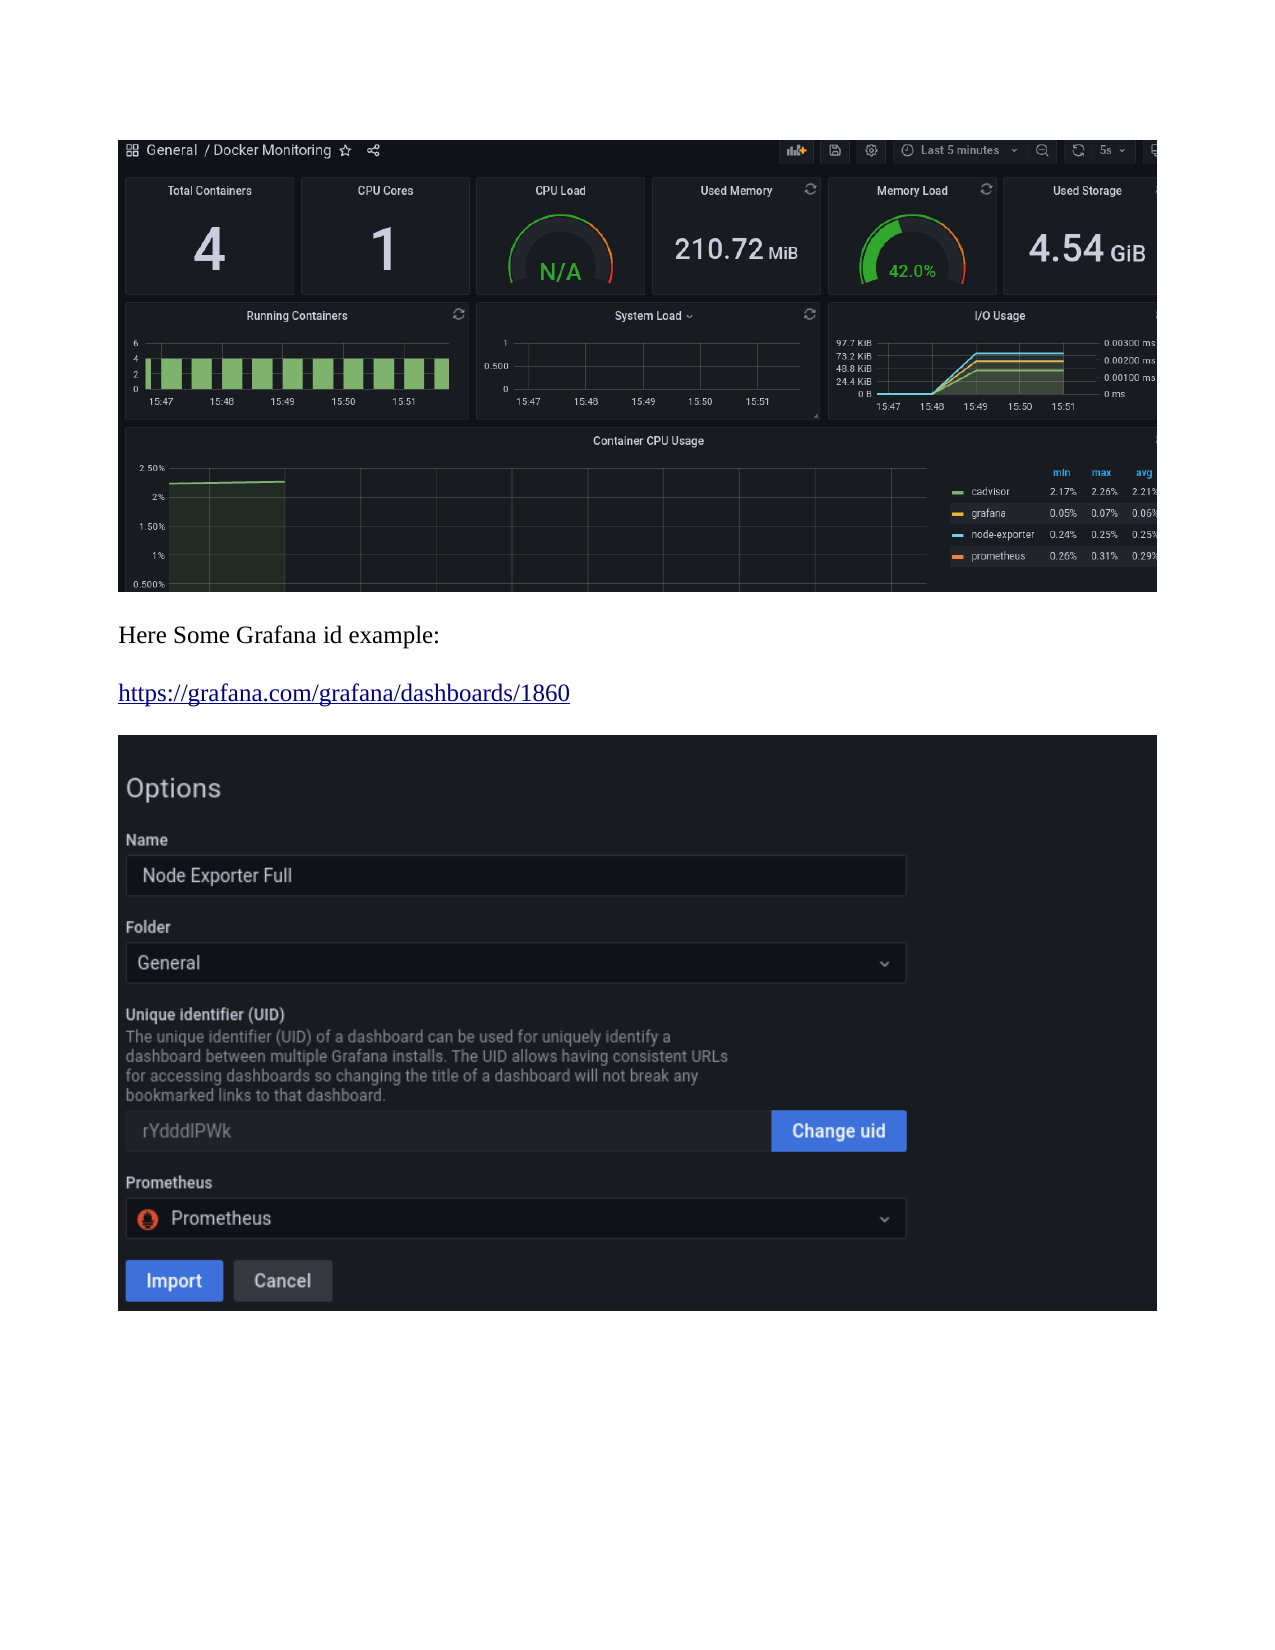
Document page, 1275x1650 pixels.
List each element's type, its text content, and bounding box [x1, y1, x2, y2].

picture [118, 735, 1157, 1311]
text Here Some Grafana id example: [118, 620, 1157, 649]
picture [118, 140, 1157, 592]
text https://grafana.com/grafana/dashboards/1860 [118, 678, 1157, 707]
